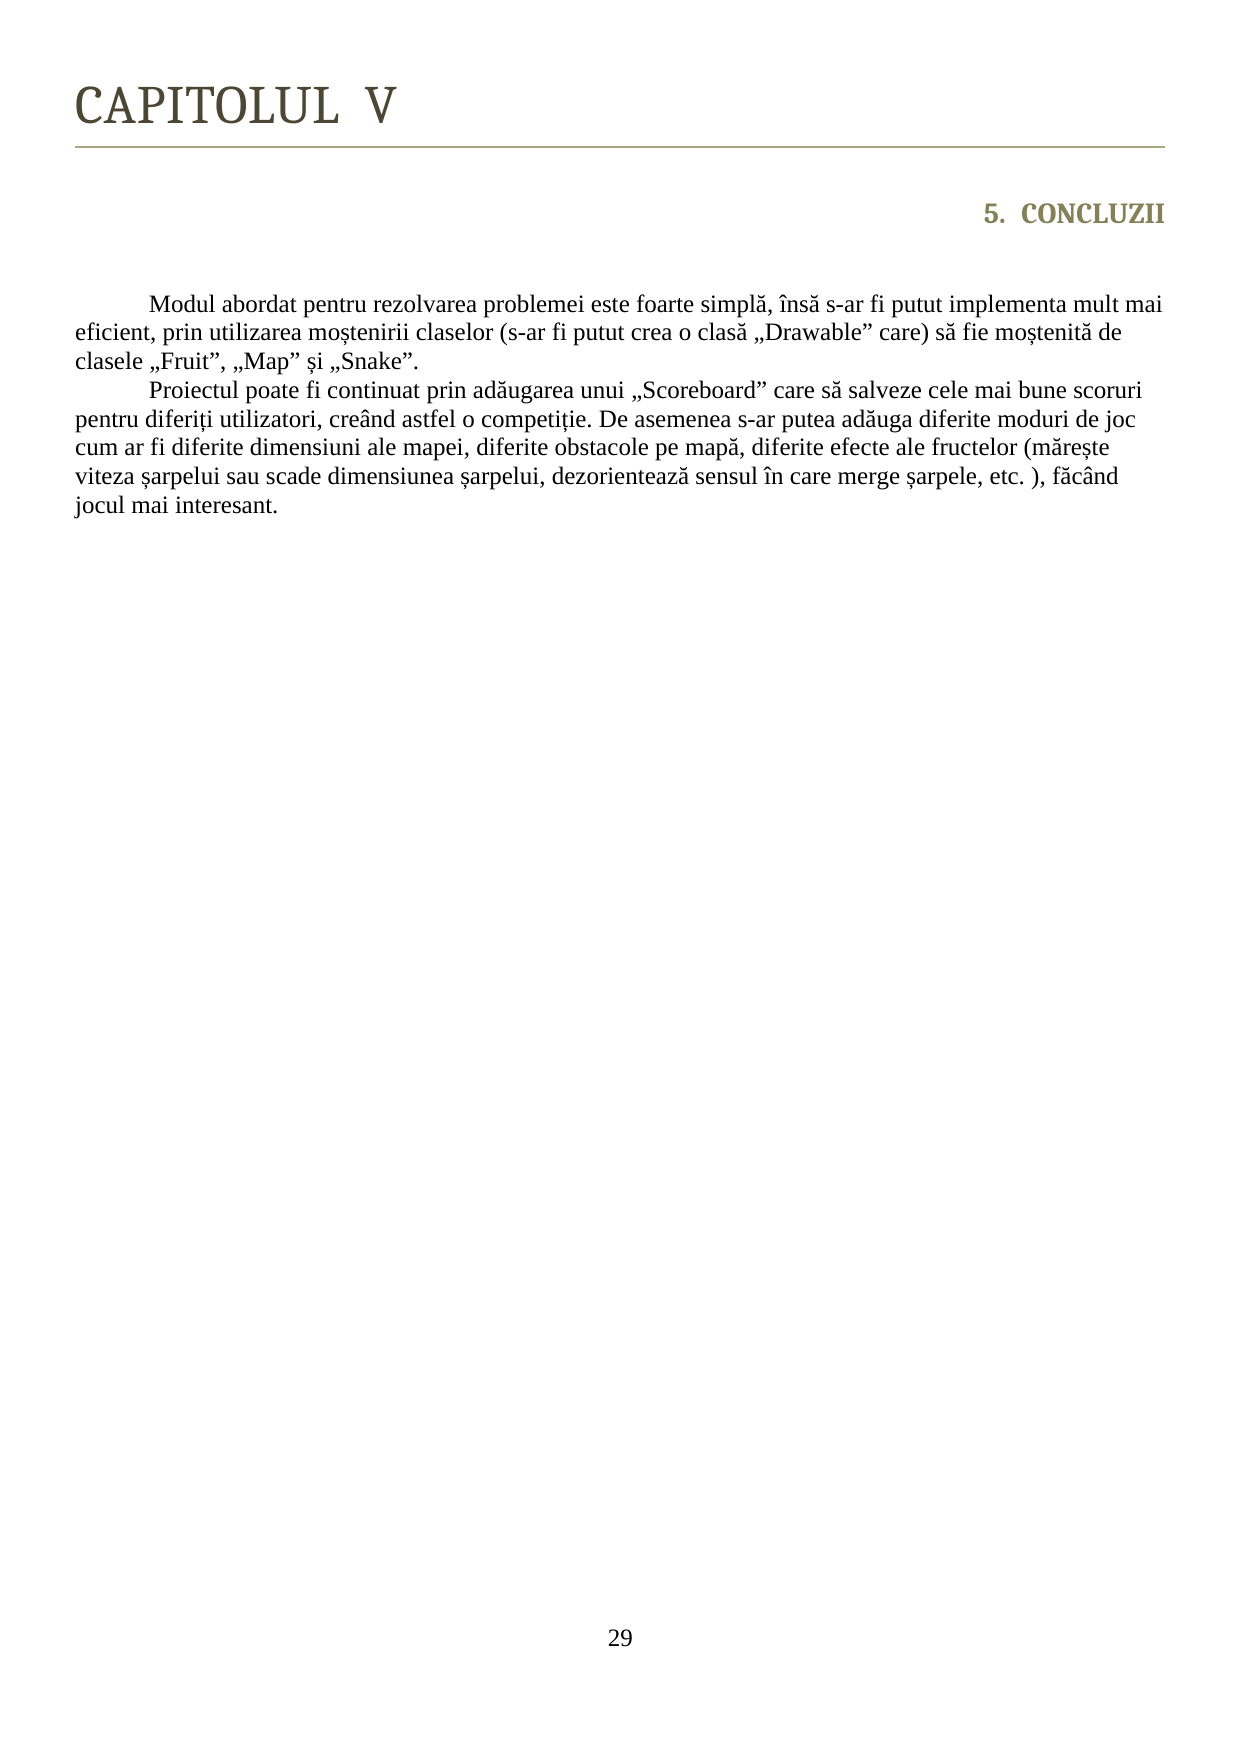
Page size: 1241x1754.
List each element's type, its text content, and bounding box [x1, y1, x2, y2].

text Proiectul poate fi continuat prin adăugarea unui „Scoreboard” care să salveze cele mai bune scoruri pentru diferiți utilizatori, creând astfel o competiție. De asemenea s-ar putea adăuga diferite moduri de joc cum ar fi diferite dimensiuni ale mapei, diferite obstacole pe mapă, diferite efecte ale fructelor (mărește viteza șarpelui sau scade dimensiunea șarpelui, dezorientează sensul în care merge șarpele, etc. ), făcând jocul mai interesant. [75, 375, 1165, 519]
title CAPITOLUL V [75, 75, 1165, 146]
text Modul abordat pentru rezolvarea problemei este foarte simplă, însă s-ar fi putut implementa mult mai eficient, prin utilizarea moștenirii claselor (s-ar fi putut crea o clasă „Drawable” care) să fie moștenită de clasele „Fruit”, „Map” și „Snake”. [75, 289, 1165, 375]
subtitle CONCLUZII [412, 198, 1165, 231]
